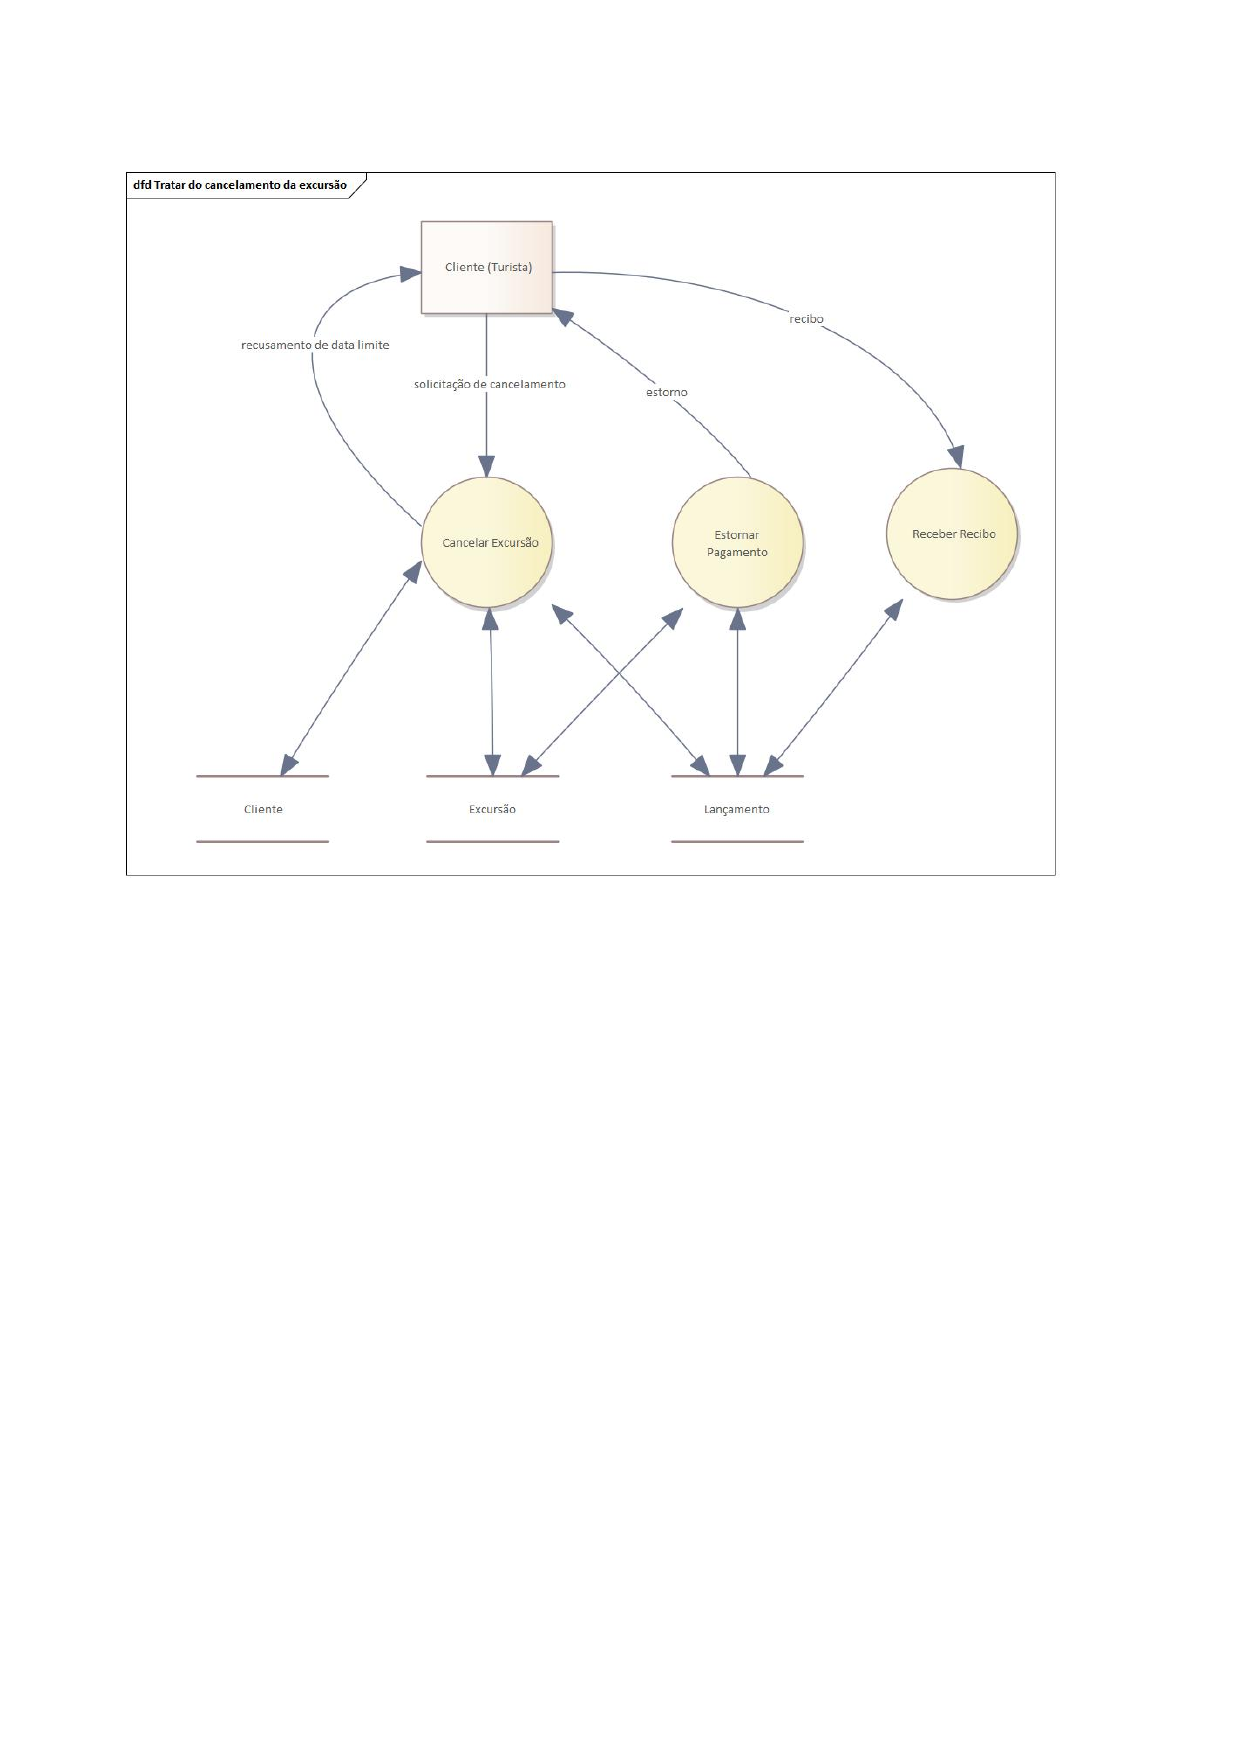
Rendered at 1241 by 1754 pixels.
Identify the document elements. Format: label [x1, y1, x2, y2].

picture [118, 165, 1062, 882]
